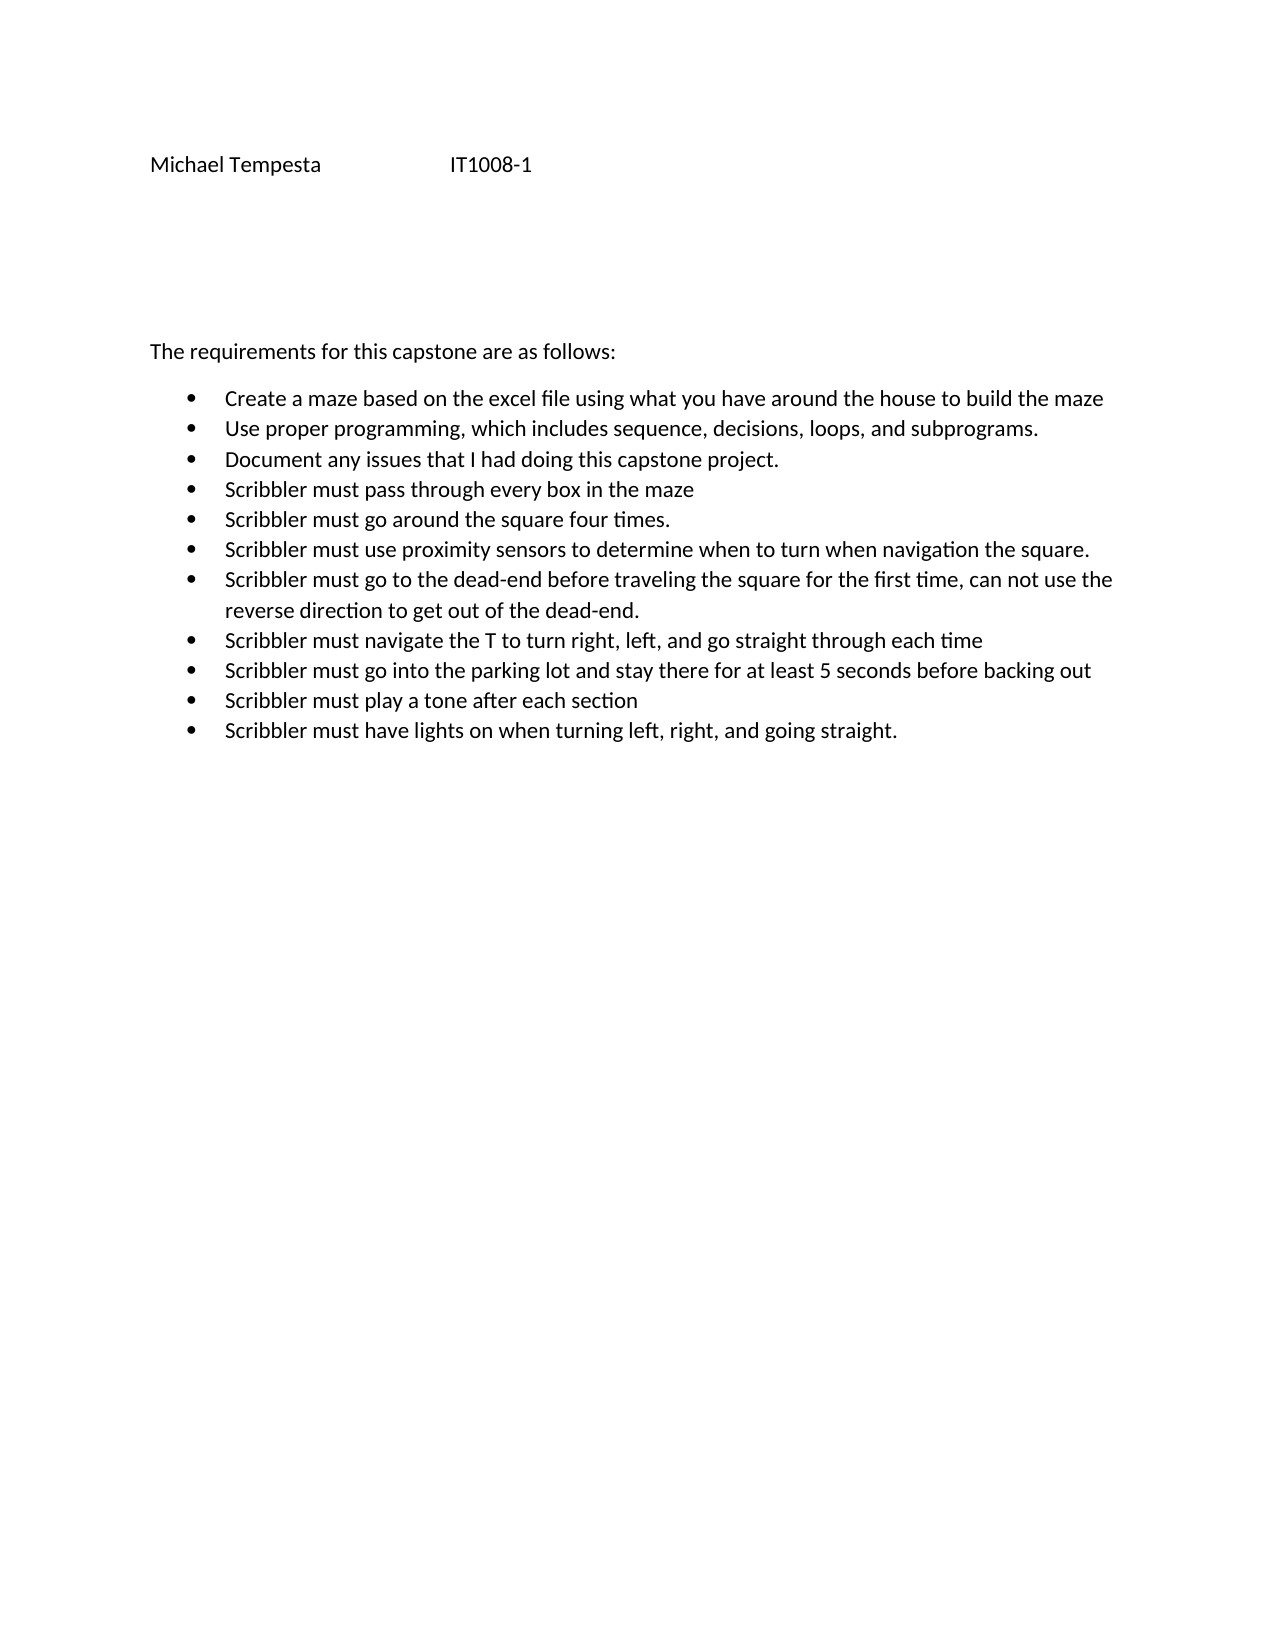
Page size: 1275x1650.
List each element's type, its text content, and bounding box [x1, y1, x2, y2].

list Scribbler must go into the parking lot and stay there for at least 5 seconds before backing out [187, 656, 1125, 684]
list Scribbler must have lights on when turning left, right, and going straight. [187, 717, 1125, 745]
text The requirements for this capstone are as follows: [150, 337, 1125, 366]
list Scribbler must play a tone after each section [187, 686, 1125, 714]
list Use proper programming, which includes sequence, decisions, loops, and subprograms. [187, 414, 1125, 443]
list Scribbler must go to the dead-end before traveling the square for the first time, can not use the reverse direction to get out of the dead-end. [187, 566, 1125, 624]
list Scribbler must go around the square four times. [187, 505, 1125, 533]
list Create a maze based on the excel file using what you have around the house to build the maze [187, 384, 1125, 412]
text Michael Tempesta IT1008-1 [150, 150, 1125, 178]
list Scribbler must pass through every box in the maze [187, 475, 1125, 503]
list Document any issues that I had doing this capstone project. [187, 445, 1125, 473]
list Scribbler must navigate the T to turn right, left, and go straight through each time [187, 626, 1125, 654]
list Scribbler must use proximity sensors to determine when to turn when navigation the square. [187, 535, 1125, 563]
